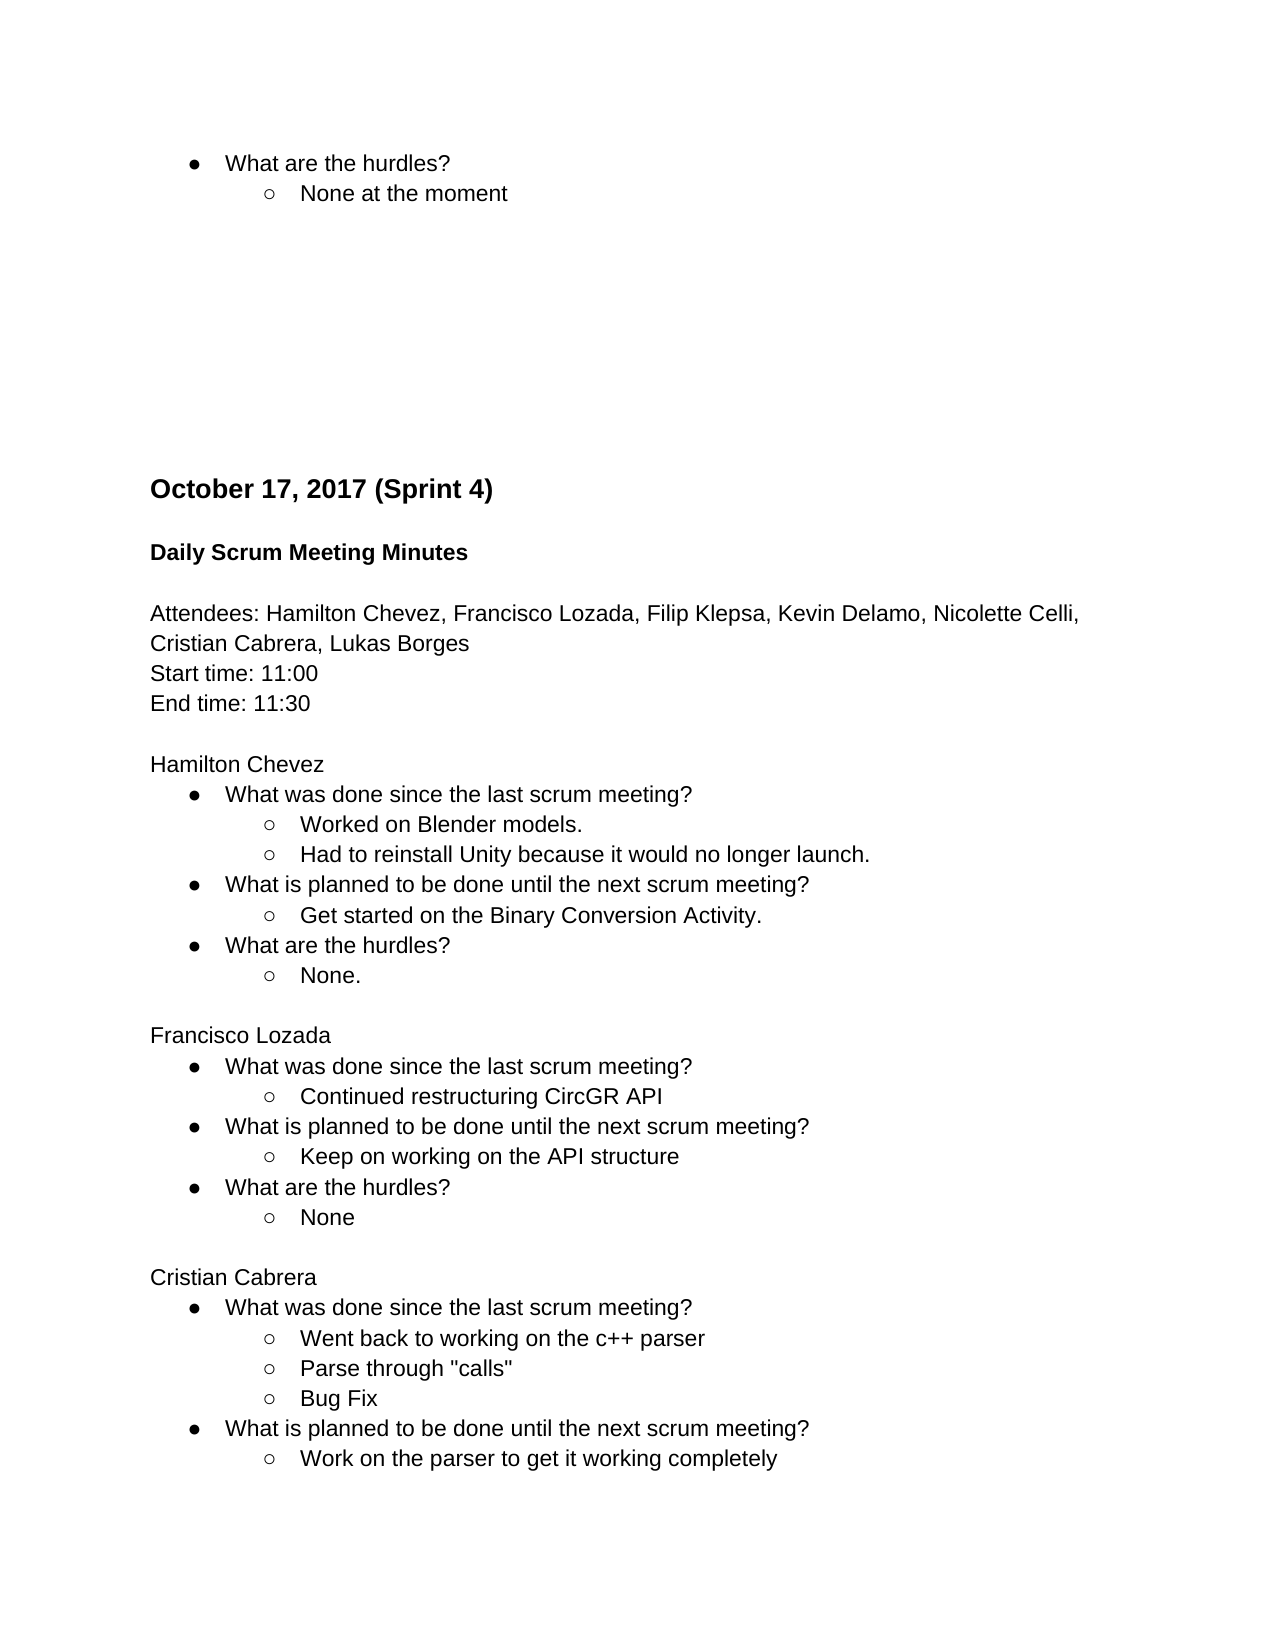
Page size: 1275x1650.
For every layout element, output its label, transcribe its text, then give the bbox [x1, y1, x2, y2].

list Went back to working on the c++ parser [262, 1324, 1125, 1351]
list Get started on the Binary Conversion Activity. [262, 902, 1125, 928]
text End time: 11:30 [150, 690, 1125, 716]
text Daily Scrum Meeting Minutes [150, 509, 1125, 565]
list Worked on Blender models. [262, 811, 1125, 837]
list What is planned to be done until the next scrum meeting? [187, 871, 1125, 898]
list What is planned to be done until the next scrum meeting? [187, 1113, 1125, 1139]
list What was done since the last scrum meeting? [187, 781, 1125, 807]
subtitle October 17, 2017 (Sprint 4) [150, 473, 1125, 504]
list None. [262, 962, 1125, 988]
list What are the hurdles? [187, 1173, 1125, 1200]
list What are the hurdles? [187, 932, 1125, 958]
text Attendees: Hamilton Chevez, Francisco Lozada, Filip Klepsa, Kevin Delamo, Nicolette Celli, Cristian Cabrera, Lukas Borges [150, 599, 1125, 656]
list What was done since the last scrum meeting? [187, 1053, 1125, 1079]
list None at the moment [262, 180, 1125, 207]
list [187, 1415, 1125, 1441]
text Start time: 11:00 [150, 660, 1125, 686]
text Hamilton Chevez [150, 751, 1125, 777]
list Keep on working on the API structure [262, 1143, 1125, 1169]
text Francisco Lozada [150, 1022, 1125, 1049]
list Parse through "calls" [262, 1355, 1125, 1381]
list Continued restructuring CircGR API [262, 1083, 1125, 1109]
list Had to reinstall Unity because it would no longer launch. [262, 841, 1125, 867]
text Cristian Cabrera [150, 1264, 1125, 1290]
list None [262, 1204, 1125, 1230]
list What are the hurdles? [187, 150, 1125, 176]
list Bug Fix [262, 1385, 1125, 1411]
list What was done since the last scrum meeting? [187, 1294, 1125, 1321]
list Work on the parser to get it working completely [262, 1445, 1125, 1472]
